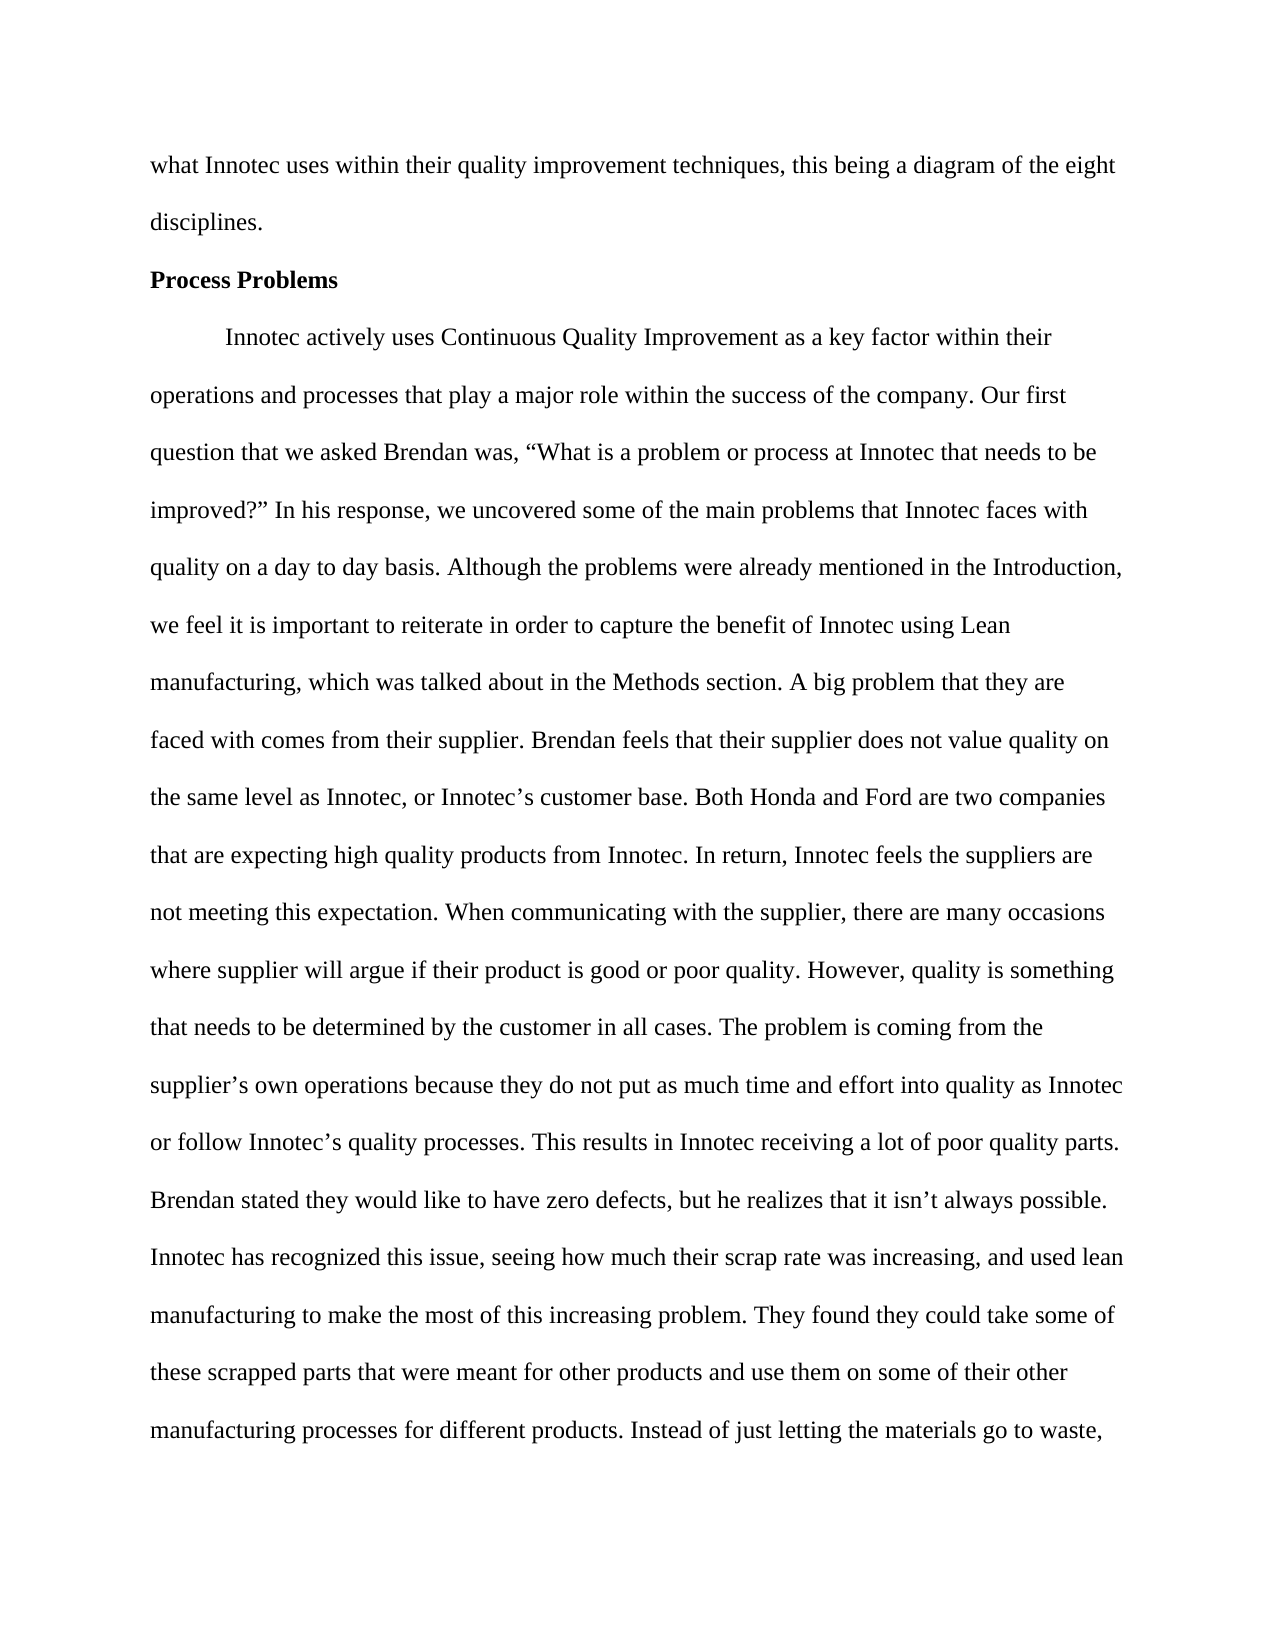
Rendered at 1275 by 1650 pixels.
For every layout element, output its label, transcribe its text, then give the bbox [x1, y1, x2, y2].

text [150, 150, 1125, 236]
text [150, 322, 1125, 1444]
text Process Problems [150, 265, 1125, 294]
